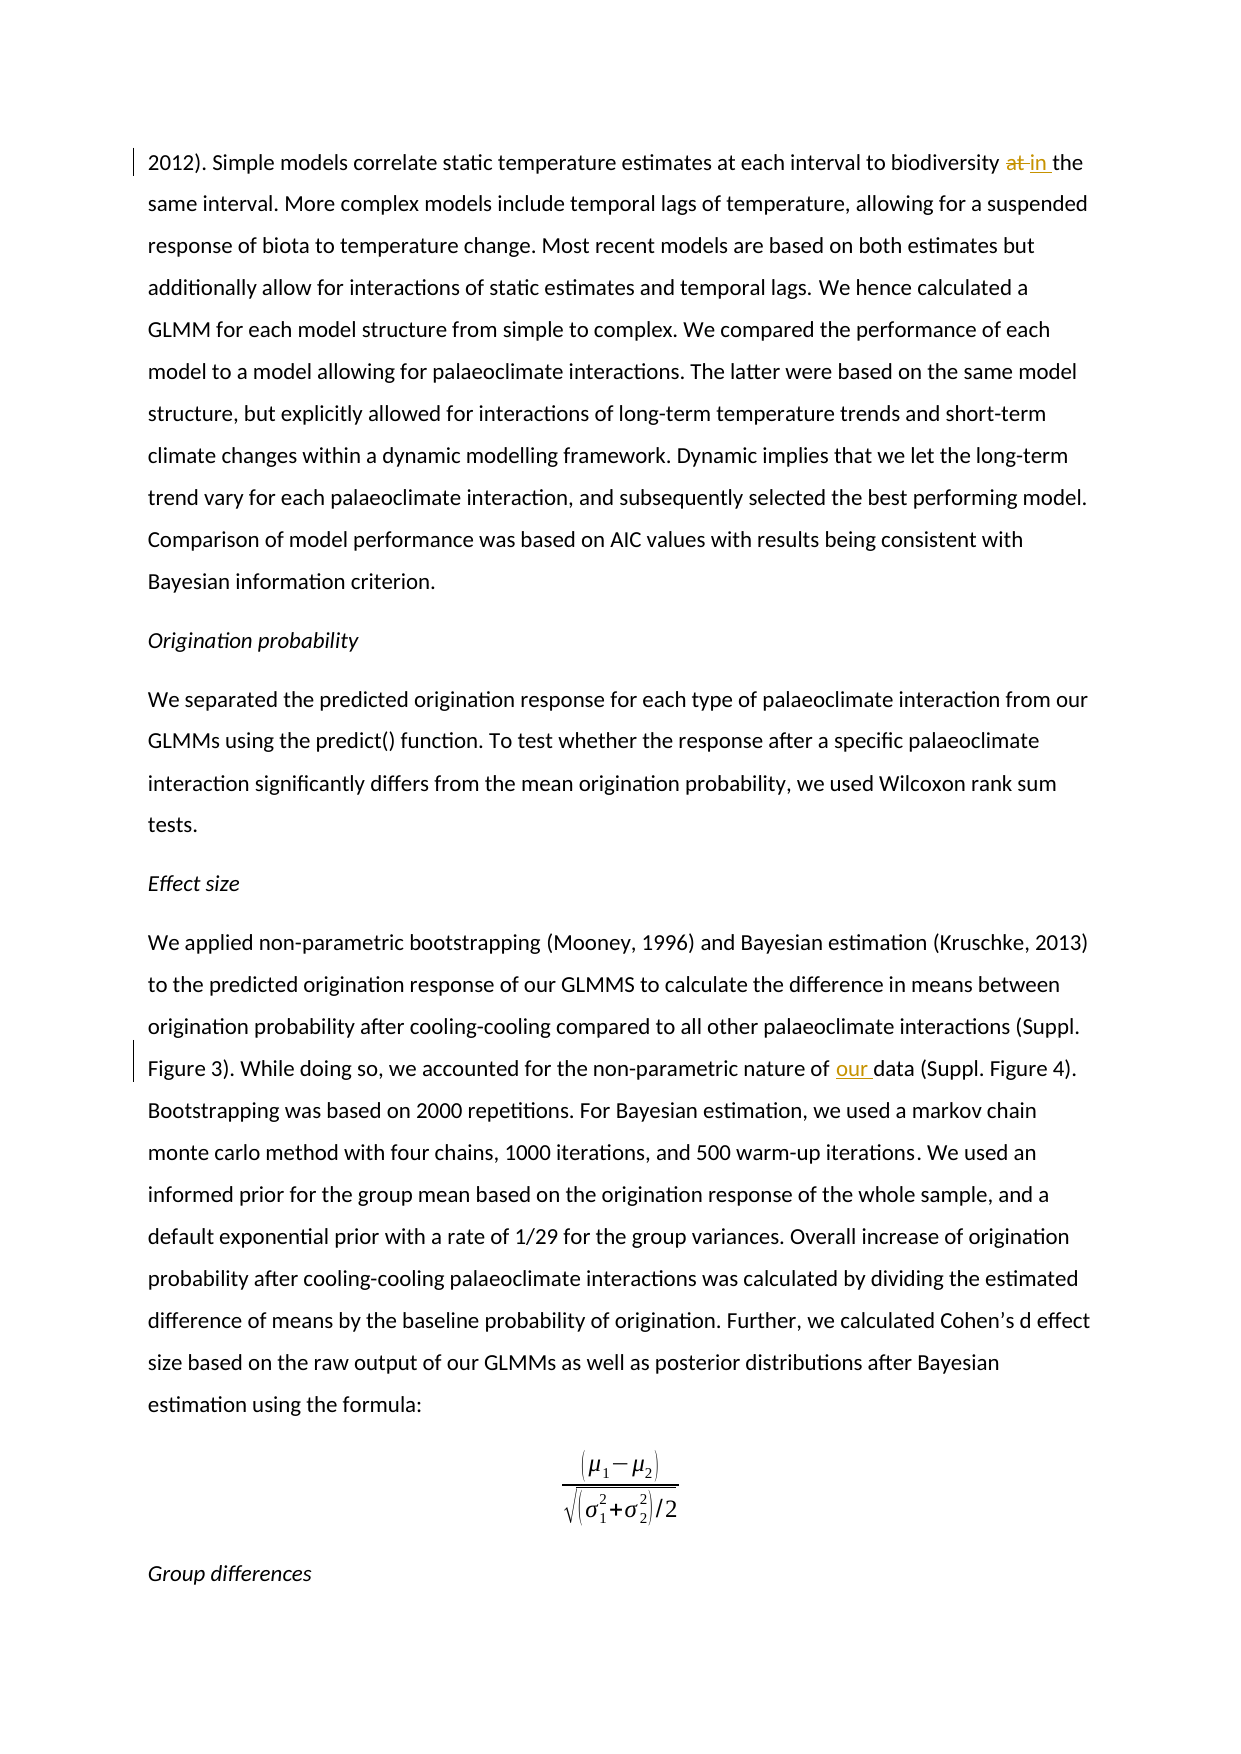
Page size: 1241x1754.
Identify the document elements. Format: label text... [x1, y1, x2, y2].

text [148, 148, 1093, 595]
text Effect size [148, 869, 1093, 897]
text Origination probability [148, 626, 1093, 654]
text Group differences [148, 1559, 1093, 1587]
text We applied non-parametric bootstrapping (Mooney, 1996) and Bayesian estimation (Kruschke, 2013) to the predicted origination response of our GLMMS to calculate the difference in means between origination probability after cooling-cooling compared to all other palaeoclimate interactions (Suppl. Figure 3). While doing so, we accounted for the non-parametric nature of data (Suppl. Figure 4). Bootstrapping was based on 2000 repetitions. For Bayesian estimation, we used a markov chain monte carlo method with four chains, 1000 iterations, and 500 warm-up iterations. We used an informed prior for the group mean based on the origination response of the whole sample, and a default exponential prior with a rate of 1/29 for the group variances. Overall increase of origination probability after cooling-cooling palaeoclimate interactions was calculated by dividing the estimated difference of means by the baseline probability of origination. Further, we calculated Cohen’s d effect size based on the raw output of our GLMMs as well as posterior distributions after Bayesian estimation using the formula: [148, 928, 1093, 1418]
text We separated the predicted origination response for each type of palaeoclimate interaction from our GLMMs using the predict() function. To test whether the response after a specific palaeoclimate interaction significantly differs from the mean origination probability, we used Wilcoxon rank sum tests. [148, 685, 1093, 839]
